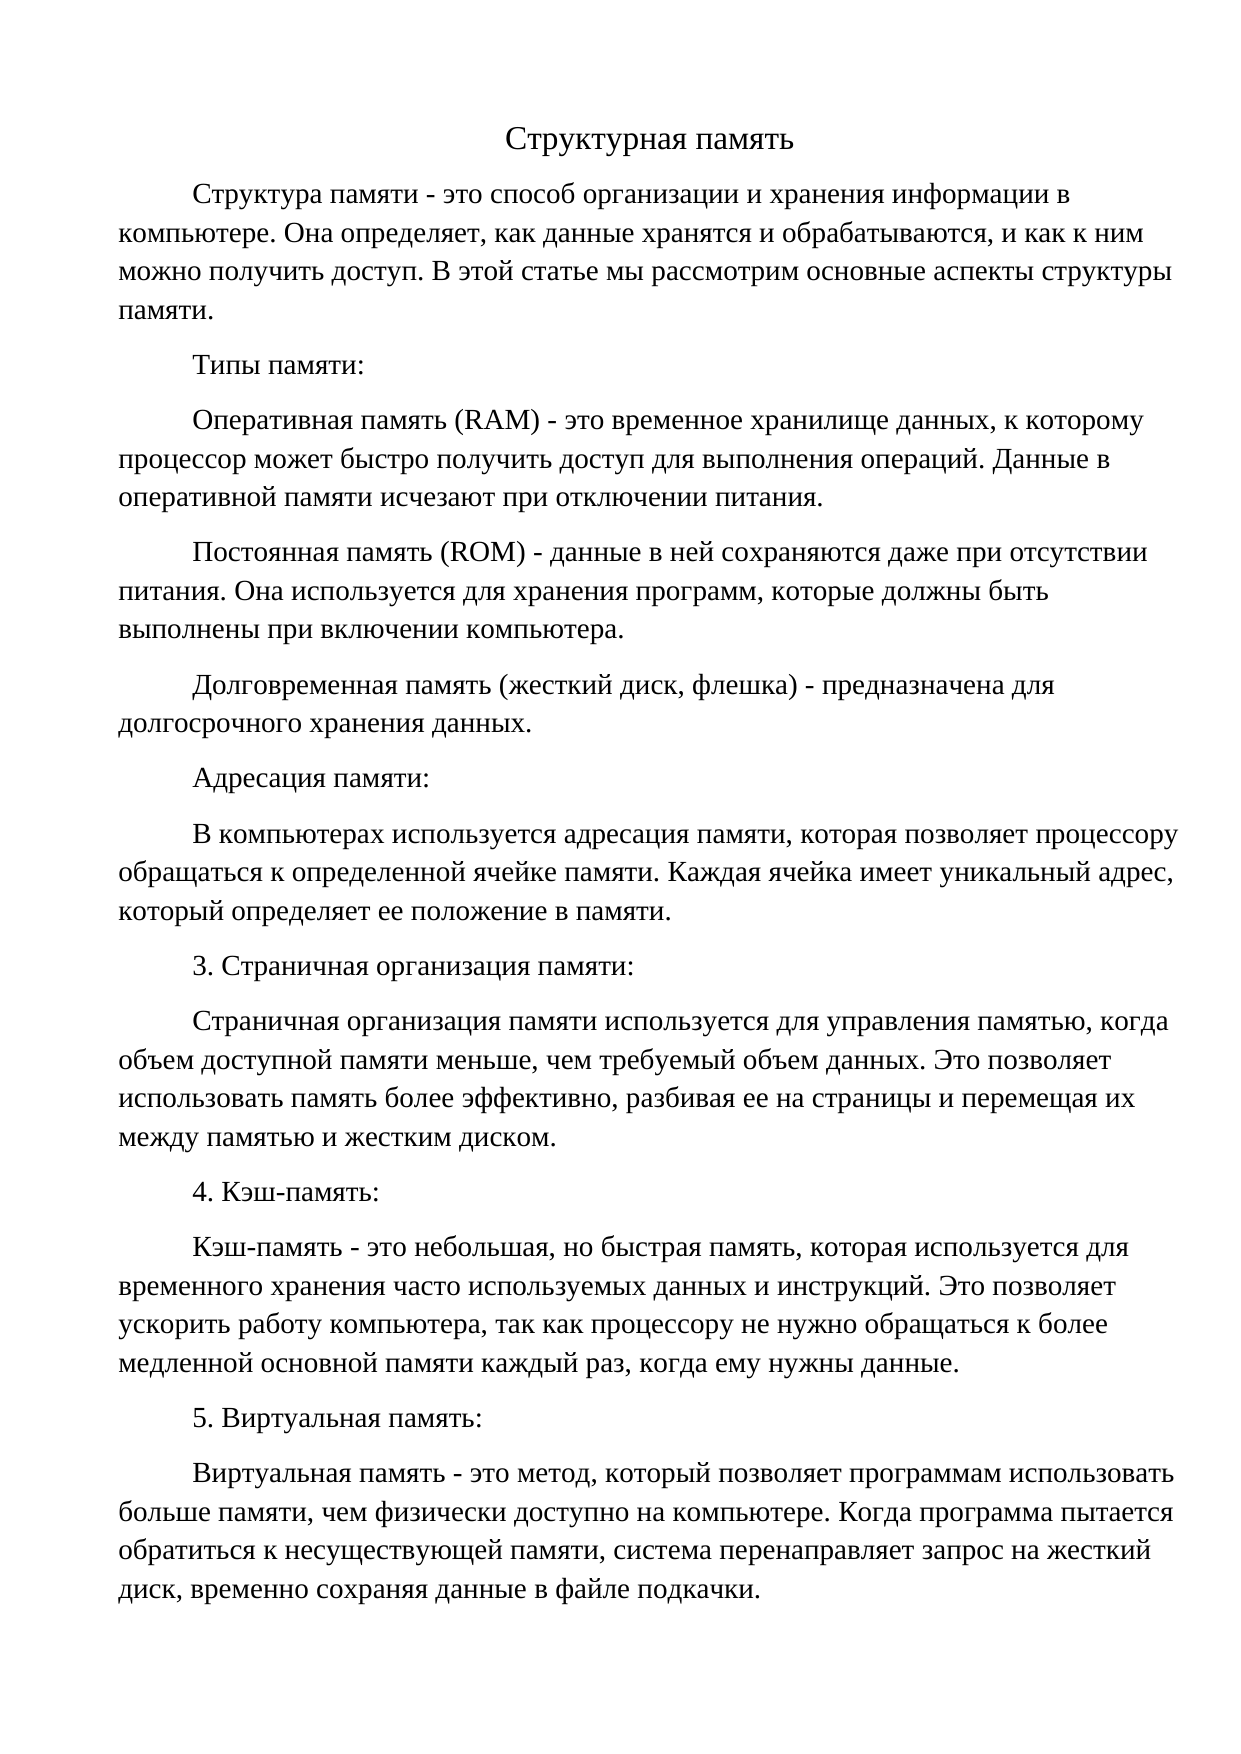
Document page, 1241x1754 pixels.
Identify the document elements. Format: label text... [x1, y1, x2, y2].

text Долговременная память (жесткий диск, флешка) - предназначена для долгосрочного хранения данных. [118, 667, 1181, 739]
text 3. Страничная организация памяти: [118, 948, 1181, 982]
text Постоянная память (ROM) - данные в ней сохраняются даже при отсутствии питания. Она используется для хранения программ, которые должны быть выполнены при включении компьютера. [118, 534, 1181, 645]
text Оперативная память (RAM) - это временное хранилище данных, к которому процессор может быстро получить доступ для выполнения операций. Данные в оперативной памяти исчезают при отключении питания. [118, 402, 1181, 513]
text 4. Кэш-память: [118, 1174, 1181, 1208]
text Страничная организация памяти используется для управления памятью, когда объем доступной памяти меньше, чем требуемый объем данных. Это позволяет использовать память более эффективно, разбивая ее на страницы и перемещая их между памятью и жестким диском. [118, 1003, 1181, 1152]
text Адресация памяти: [118, 761, 1181, 794]
text Структурная память [118, 118, 1181, 156]
text Кэш-память - это небольшая, но быстрая память, которая используется для временного хранения часто используемых данных и инструкций. Это позволяет ускорить работу компьютера, так как процессору не нужно обращаться к более медленной основной памяти каждый раз, когда ему нужны данные. [118, 1229, 1181, 1378]
text Виртуальная память - это метод, который позволяет программам использовать больше памяти, чем физически доступно на компьютере. Когда программа пытается обратиться к несуществующей памяти, система перенаправляет запрос на жесткий диск, временно сохраняя данные в файле подкачки. [118, 1455, 1181, 1604]
text Типы памяти: [118, 347, 1181, 381]
text Структура памяти - это способ организации и хранения информации в компьютере. Она определяет, как данные хранятся и обрабатываются, и как к ним можно получить доступ. В этой статье мы рассмотрим основные аспекты структуры памяти. [118, 176, 1181, 325]
text 5. Виртуальная память: [118, 1400, 1181, 1434]
text В компьютерах используется адресация памяти, которая позволяет процессору обращаться к определенной ячейке памяти. Каждая ячейка имеет уникальный адрес, который определяет ее положение в памяти. [118, 816, 1181, 926]
